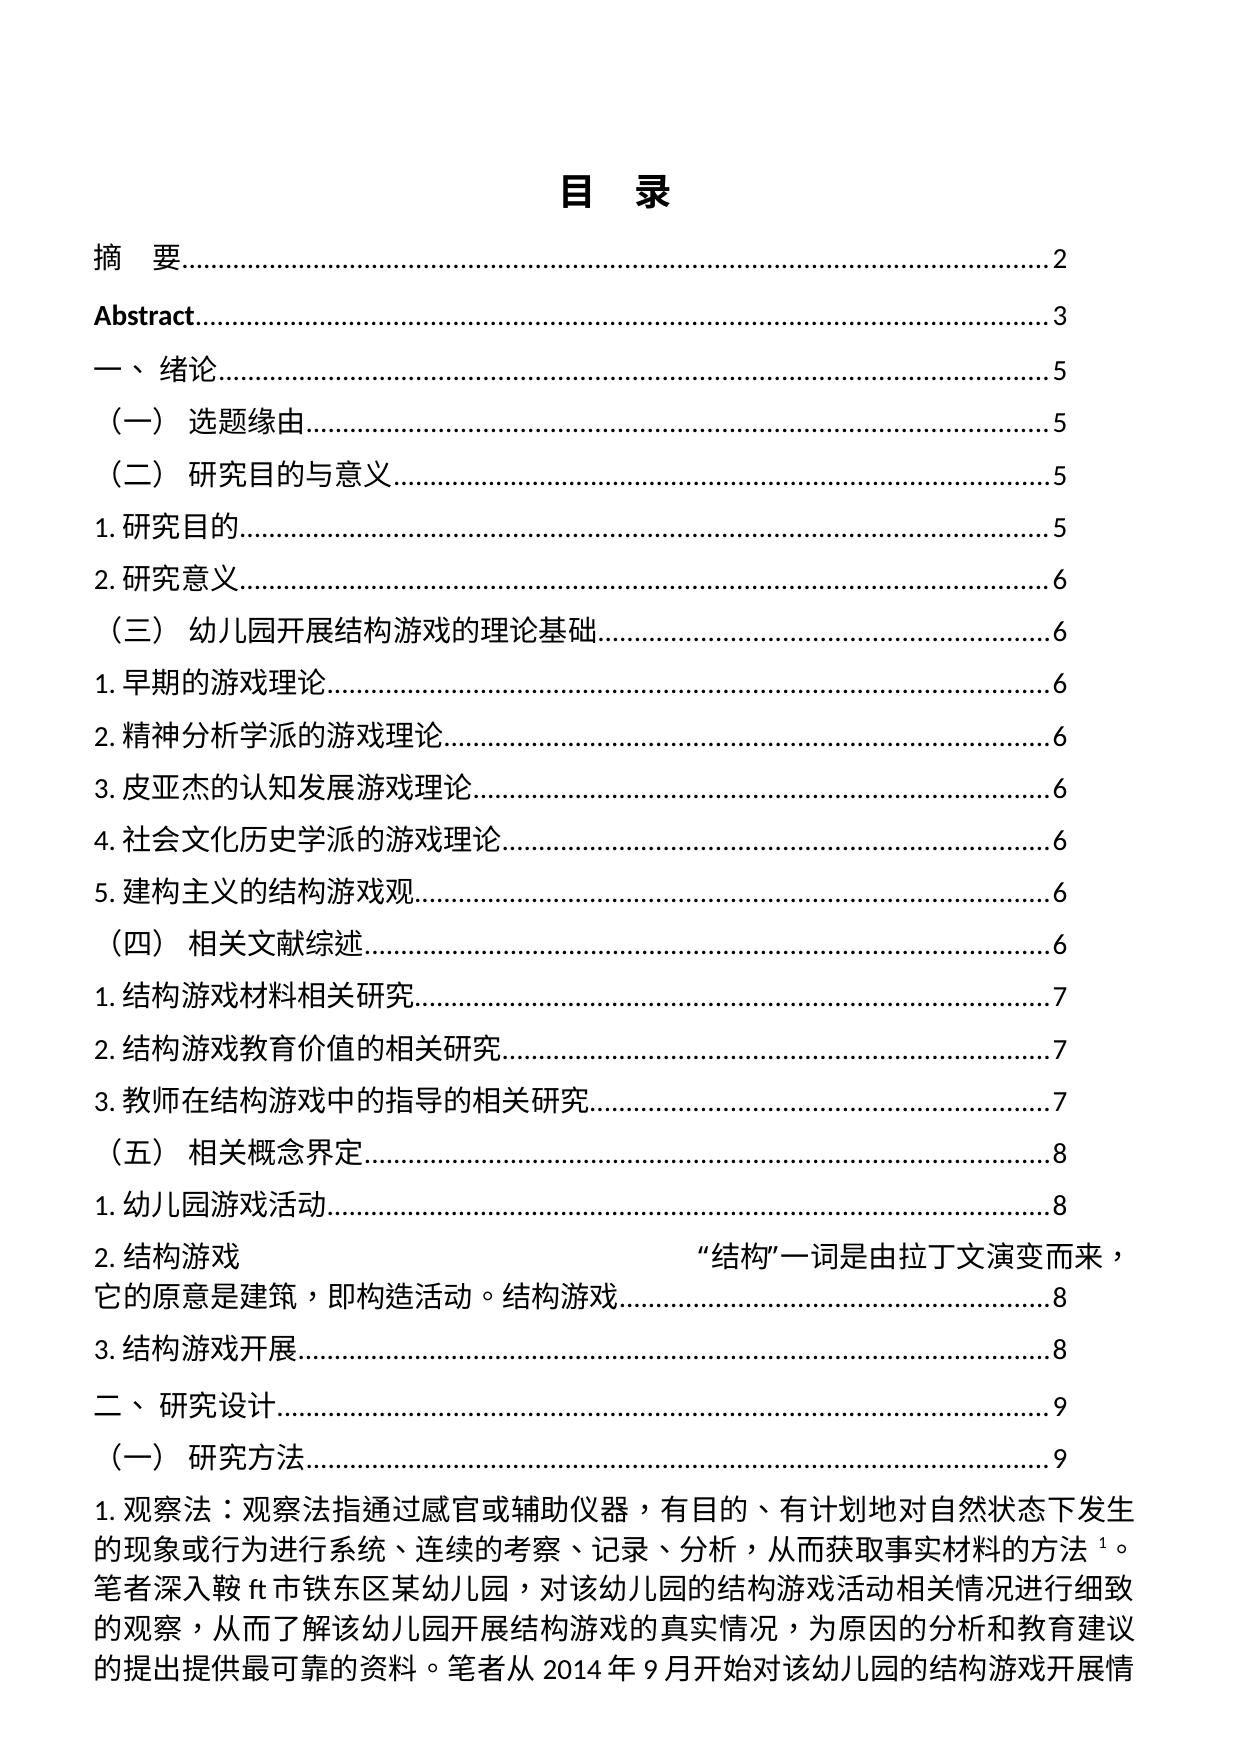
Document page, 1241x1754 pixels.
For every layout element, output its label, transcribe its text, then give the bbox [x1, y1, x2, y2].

text 2. 精神分析学派的游戏理论 6 [94, 715, 1136, 754]
text 1. 结构游戏材料相关研究 7 [94, 976, 1136, 1015]
text （五） 相关概念界定 8 [94, 1132, 1136, 1172]
text 一、 绪论 5 [94, 345, 1136, 389]
text （三） 幼儿园开展结构游戏的理论基础 6 [94, 610, 1136, 650]
text 5. 建构主义的结构游戏观 6 [94, 871, 1136, 911]
text Abstract 3 [94, 289, 1136, 333]
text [94, 1489, 1136, 1688]
text 3. 结构游戏开展 8 [94, 1328, 1136, 1368]
text 3. 皮亚杰的认知发展游戏理论 6 [94, 767, 1136, 807]
text 1. 研究目的 5 [94, 506, 1136, 546]
text （一） 选题缘由 5 [94, 402, 1136, 441]
text （四） 相关文献综述 6 [94, 923, 1136, 963]
text 目 录 [94, 164, 1136, 217]
text 1. 幼儿园游戏活动 8 [94, 1184, 1136, 1224]
text 2. 研究意义 6 [94, 558, 1136, 598]
text 2. 结构游戏教育价值的相关研究 7 [94, 1028, 1136, 1068]
text 二、 研究设计 9 [94, 1381, 1136, 1424]
text 1. 早期的游戏理论 6 [94, 663, 1136, 702]
text （一） 研究方法 9 [94, 1437, 1136, 1477]
text （二） 研究目的与意义 5 [94, 454, 1136, 493]
text 摘 要 2 [94, 233, 1136, 277]
text 3. 教师在结构游戏中的指导的相关研究 7 [94, 1080, 1136, 1120]
text 2. 结构游戏 “结构”一词是由拉丁文演变而来，它的原意是建筑，即构造活动。结构游戏 8 [94, 1237, 1136, 1316]
text 4. 社会文化历史学派的游戏理论 6 [94, 819, 1136, 859]
